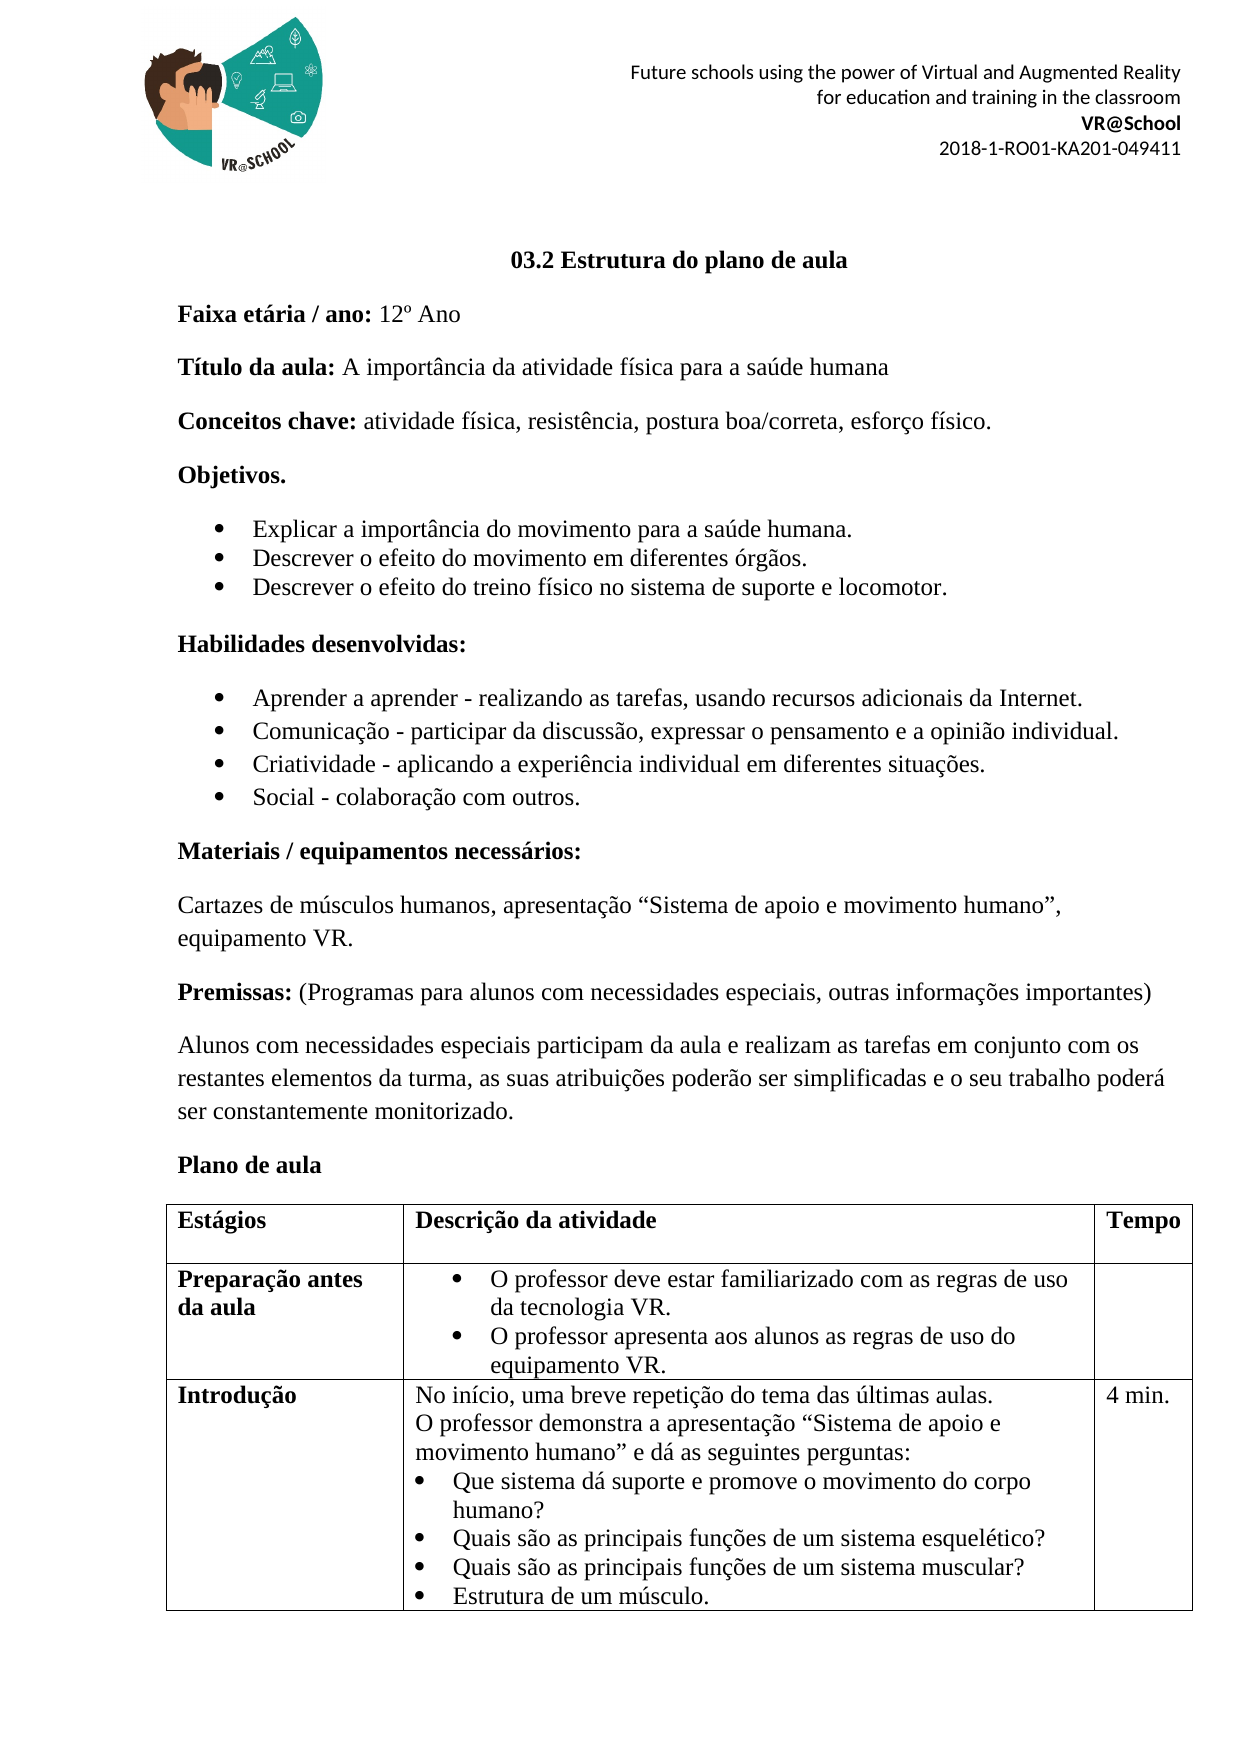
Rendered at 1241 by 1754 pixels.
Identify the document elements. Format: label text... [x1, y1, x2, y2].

text Plano de aula [177, 1150, 1181, 1179]
table_header Tempo [1095, 1205, 1192, 1263]
picture [141, 6, 326, 183]
text Título da aula: A importância da atividade física para a saúde humana [177, 352, 1181, 381]
table_cell Introdução [167, 1380, 403, 1610]
text Habilidades desenvolvidas: [177, 629, 1181, 658]
table_cell 4 min. [1095, 1380, 1192, 1610]
table_header Descrição da atividade [404, 1205, 1094, 1263]
list Descrever o efeito do treino físico no sistema de suporte e locomotor. [215, 572, 1181, 600]
text Alunos com necessidades especiais participam da aula e realizam as tarefas em conjunto com os restantes elementos da turma, as suas atribuições poderão ser simplificadas e o seu trabalho poderá ser constantemente monitorizado. [177, 1030, 1181, 1125]
list Criatividade - aplicando a experiência individual em diferentes situações. [215, 749, 1181, 778]
table_cell Preparação antes da aula [167, 1264, 403, 1379]
list Explicar a importância do movimento para a saúde humana. [215, 514, 1181, 543]
list Social - colaboração com outros. [215, 782, 1181, 811]
text Objetivos. [177, 460, 1181, 489]
list Comunicação - participar da discussão, expressar o pensamento e a opinião individual. [215, 716, 1181, 745]
text Materiais / equipamentos necessários: [177, 836, 1181, 864]
text 03.2 Estrutura do plano de aula [177, 245, 1181, 273]
table_cell O professor deve estar familiarizado com as regras de uso da tecnologia VR. O professor apresenta aos alunos as regras de uso do equipamento VR. [404, 1264, 1094, 1379]
table_cell [1095, 1264, 1192, 1379]
text Premissas: (Programas para alunos com necessidades especiais, outras informações importantes) [177, 977, 1181, 1005]
text Faixa etária / ano: 12º Ano [177, 299, 1181, 327]
list Descrever o efeito do movimento em diferentes órgãos. [215, 543, 1181, 572]
text Cartazes de músculos humanos, apresentação “Sistema de apoio e movimento humano”, equipamento VR. [177, 890, 1181, 951]
text Conceitos chave: atividade física, resistência, postura boa/correta, esforço físico. [177, 406, 1181, 435]
table_header Estágios [167, 1205, 403, 1263]
list Aprender a aprender - realizando as tarefas, usando recursos adicionais da Internet. [215, 683, 1181, 712]
